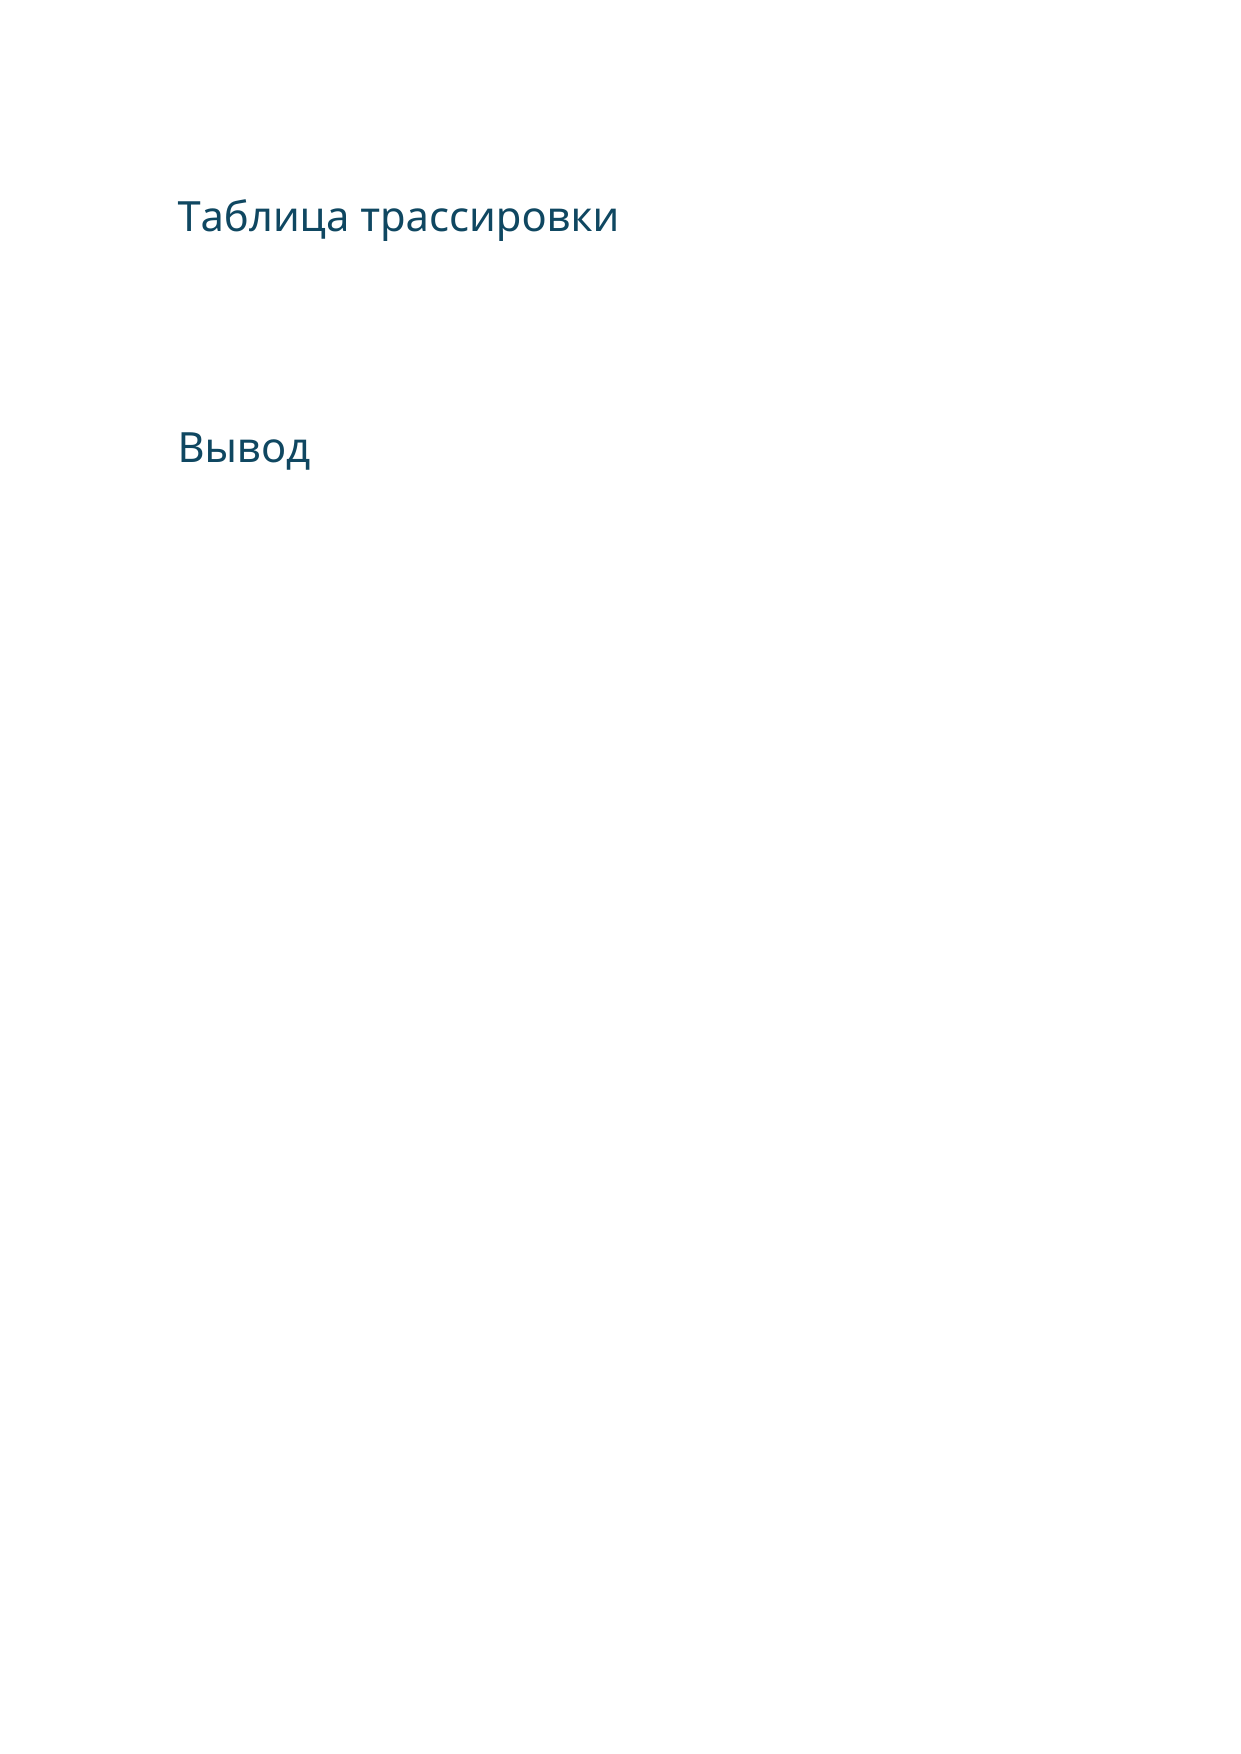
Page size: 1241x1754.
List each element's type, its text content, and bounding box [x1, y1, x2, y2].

subtitle Таблица трассировки [177, 187, 1152, 243]
subtitle Вывод [177, 418, 1152, 474]
